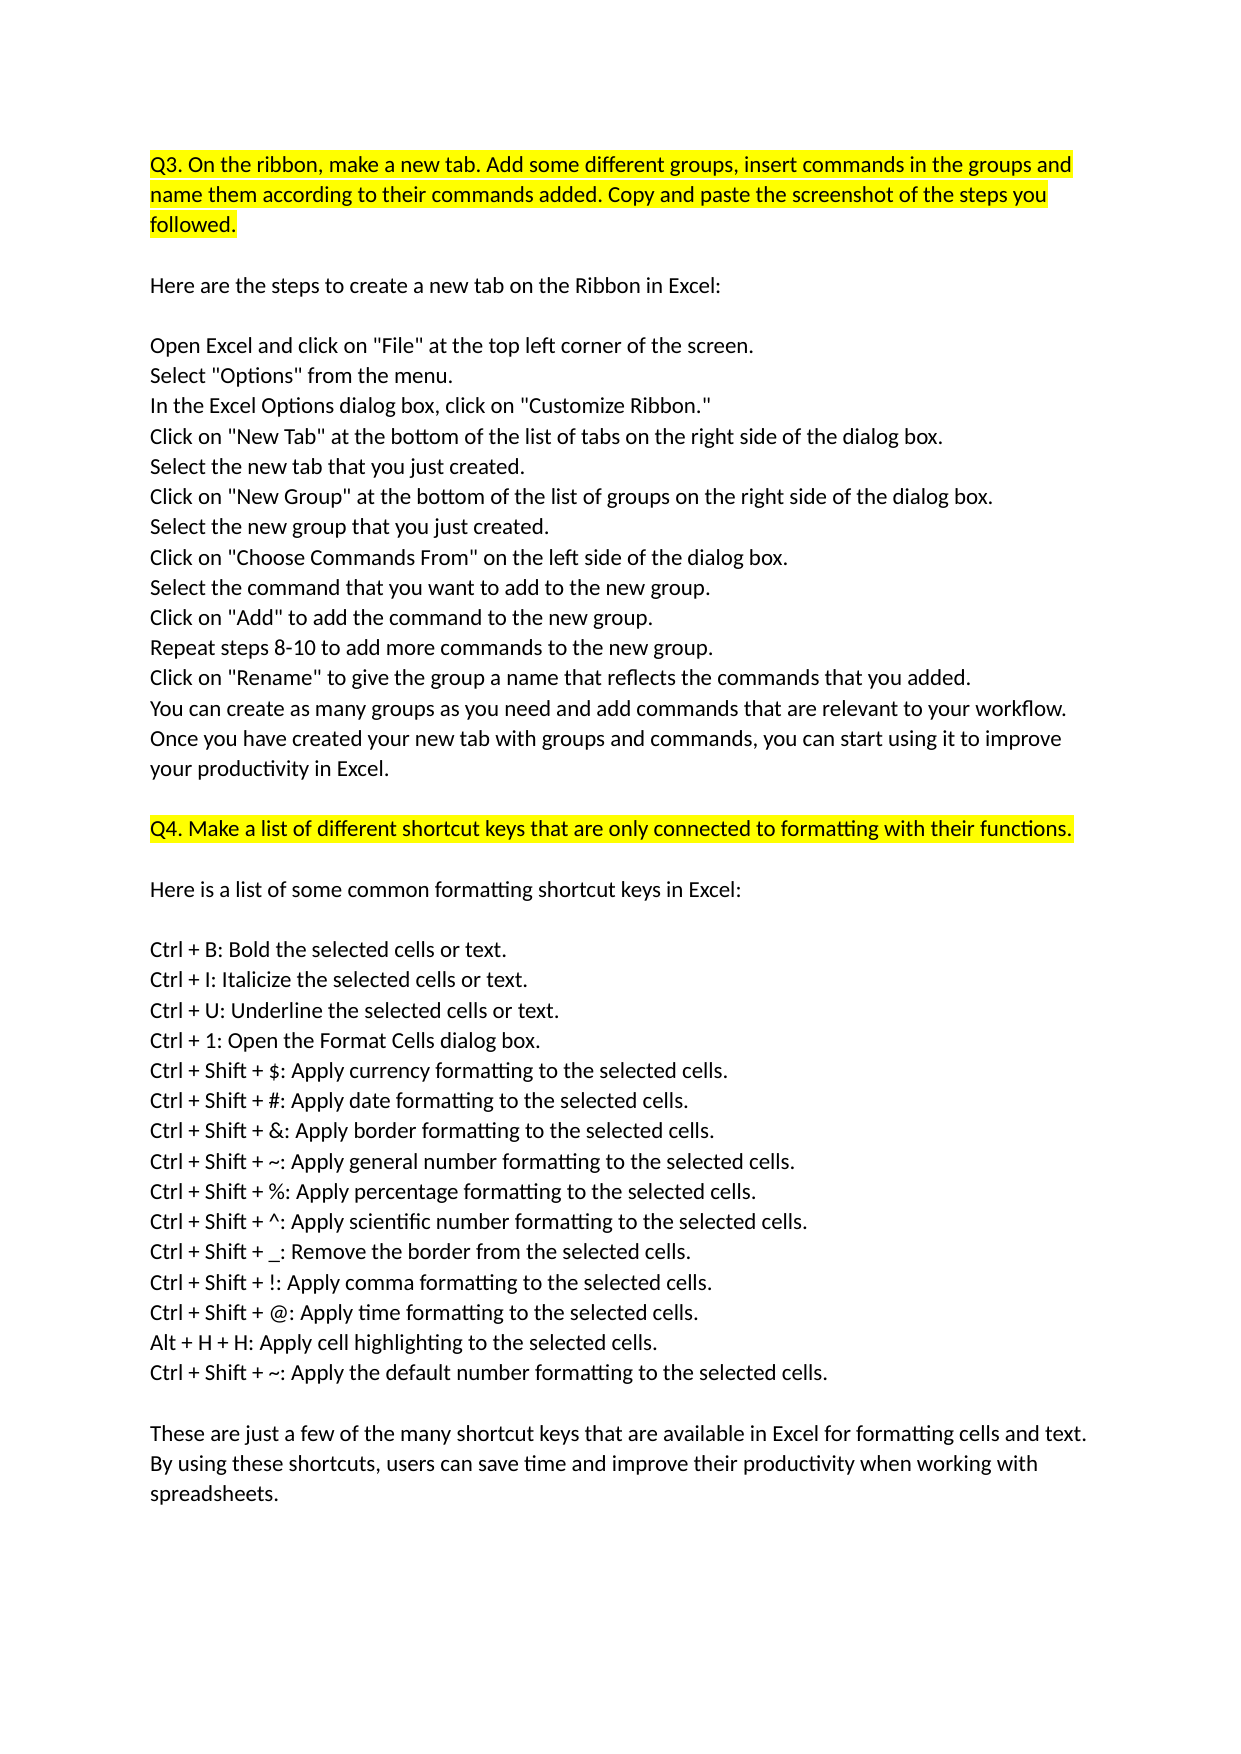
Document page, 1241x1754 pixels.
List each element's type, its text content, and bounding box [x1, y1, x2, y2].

text Here are the steps to create a new tab on the Ribbon in Excel: [150, 271, 1090, 299]
text Ctrl + Shift + ~: Apply general number formatting to the selected cells. [150, 1147, 1090, 1175]
text Select the new tab that you just created. [150, 452, 1090, 480]
text Repeat steps 8-10 to add more commands to the new group. [150, 633, 1090, 661]
text Click on "New Group" at the bottom of the list of groups on the right side of the dialog box. [150, 482, 1090, 510]
text Ctrl + Shift + _: Remove the border from the selected cells. [150, 1237, 1090, 1266]
text Q3. On the ribbon, make a new tab. Add some different groups, insert commands in the groups and name them according to their commands added. Copy and paste the screenshot of the steps you followed. [150, 150, 1090, 238]
text Click on "New Tab" at the bottom of the list of tabs on the right side of the dialog box. [150, 422, 1090, 450]
text Click on "Rename" to give the group a name that reflects the commands that you added. [150, 663, 1090, 692]
text Ctrl + Shift + ^: Apply scientific number formatting to the selected cells. [150, 1207, 1090, 1235]
text You can create as many groups as you need and add commands that are relevant to your workflow. Once you have created your new tab with groups and commands, you can start using it to improve your productivity in Excel. [150, 694, 1090, 782]
text Ctrl + Shift + &: Apply border formatting to the selected cells. [150, 1117, 1090, 1145]
text Here is a list of some common formatting shortcut keys in Excel: [150, 875, 1090, 903]
text Select "Options" from the menu. [150, 361, 1090, 389]
text Select the command that you want to add to the new group. [150, 573, 1090, 601]
text Open Excel and click on "File" at the top left corner of the screen. [150, 331, 1090, 359]
text Ctrl + Shift + #: Apply date formatting to the selected cells. [150, 1086, 1090, 1114]
text These are just a few of the many shortcut keys that are available in Excel for formatting cells and text. By using these shortcuts, users can save time and improve their productivity when working with spreadsheets. [150, 1419, 1090, 1507]
text Select the new group that you just created. [150, 512, 1090, 541]
text Ctrl + Shift + $: Apply currency formatting to the selected cells. [150, 1056, 1090, 1084]
text Click on "Add" to add the command to the new group. [150, 603, 1090, 631]
text Ctrl + U: Underline the selected cells or text. [150, 996, 1090, 1024]
text Alt + H + H: Apply cell highlighting to the selected cells. [150, 1328, 1090, 1356]
text Ctrl + Shift + ~: Apply the default number formatting to the selected cells. [150, 1358, 1090, 1386]
text Ctrl + Shift + @: Apply time formatting to the selected cells. [150, 1298, 1090, 1326]
text Click on "Choose Commands From" on the left side of the dialog box. [150, 543, 1090, 571]
text Q4. Make a list of different shortcut keys that are only connected to formatting with their functions. [150, 814, 1090, 843]
text Ctrl + B: Bold the selected cells or text. [150, 935, 1090, 963]
text In the Excel Options dialog box, click on "Customize Ribbon." [150, 392, 1090, 420]
text Ctrl + Shift + !: Apply comma formatting to the selected cells. [150, 1268, 1090, 1296]
text Ctrl + Shift + %: Apply percentage formatting to the selected cells. [150, 1177, 1090, 1205]
text Ctrl + 1: Open the Format Cells dialog box. [150, 1026, 1090, 1054]
text Ctrl + I: Italicize the selected cells or text. [150, 966, 1090, 994]
